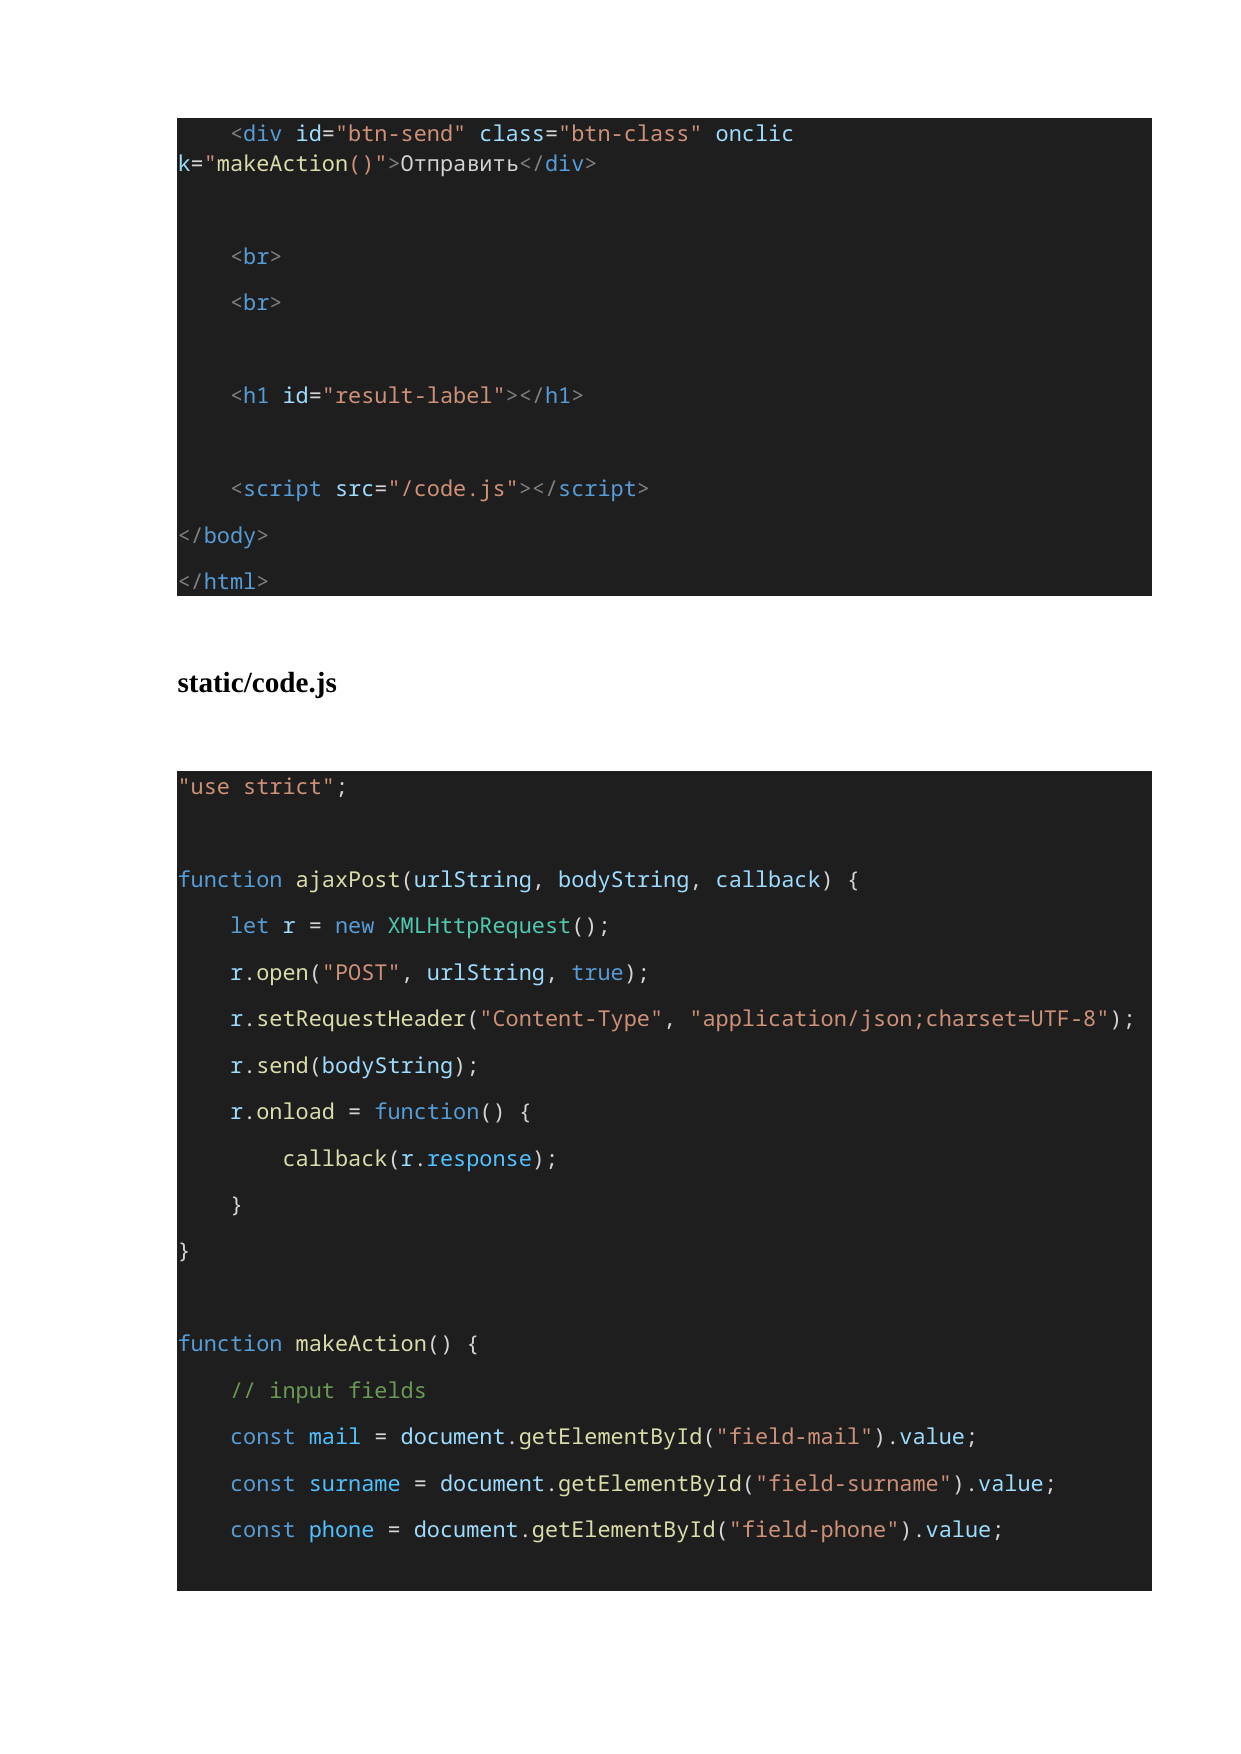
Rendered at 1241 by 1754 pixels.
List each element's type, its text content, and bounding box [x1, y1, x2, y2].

text r.onload = function() { [177, 1096, 1152, 1126]
text r.open("POST", urlString, true); [177, 957, 1152, 987]
text "use strict"; [177, 771, 1152, 801]
text r.setRequestHeader("Content-Type", "application/json;charset=UTF-8"); [177, 1003, 1152, 1033]
text function ajaxPost(urlString, bodyString, callback) { [177, 864, 1152, 894]
text <div id="btn-send" class="btn-class" onclick="makeAction()">Отправить</div> [177, 118, 1152, 178]
text function makeAction() { [177, 1328, 1152, 1358]
text const phone = document.getElementById("field-phone").value; [177, 1514, 1152, 1544]
text } [177, 1189, 1152, 1219]
text <br> [177, 241, 1152, 271]
text let r = new XMLHttpRequest(); [177, 910, 1152, 940]
text // input fields [177, 1375, 1152, 1405]
text </html> [177, 566, 1152, 596]
text r.send(bodyString); [177, 1050, 1152, 1079]
text callback(r.response); [177, 1143, 1152, 1172]
text const mail = document.getElementById("field-mail").value; [177, 1421, 1152, 1451]
text } [177, 1236, 1152, 1265]
text </body> [177, 519, 1152, 549]
text const surname = document.getElementById("field-surname").value; [177, 1468, 1152, 1498]
text static/code.js [177, 665, 1152, 699]
text <script src="/code.js"></script> [177, 473, 1152, 503]
text <br> [177, 287, 1152, 317]
text <h1 id="result-label"></h1> [177, 380, 1152, 410]
